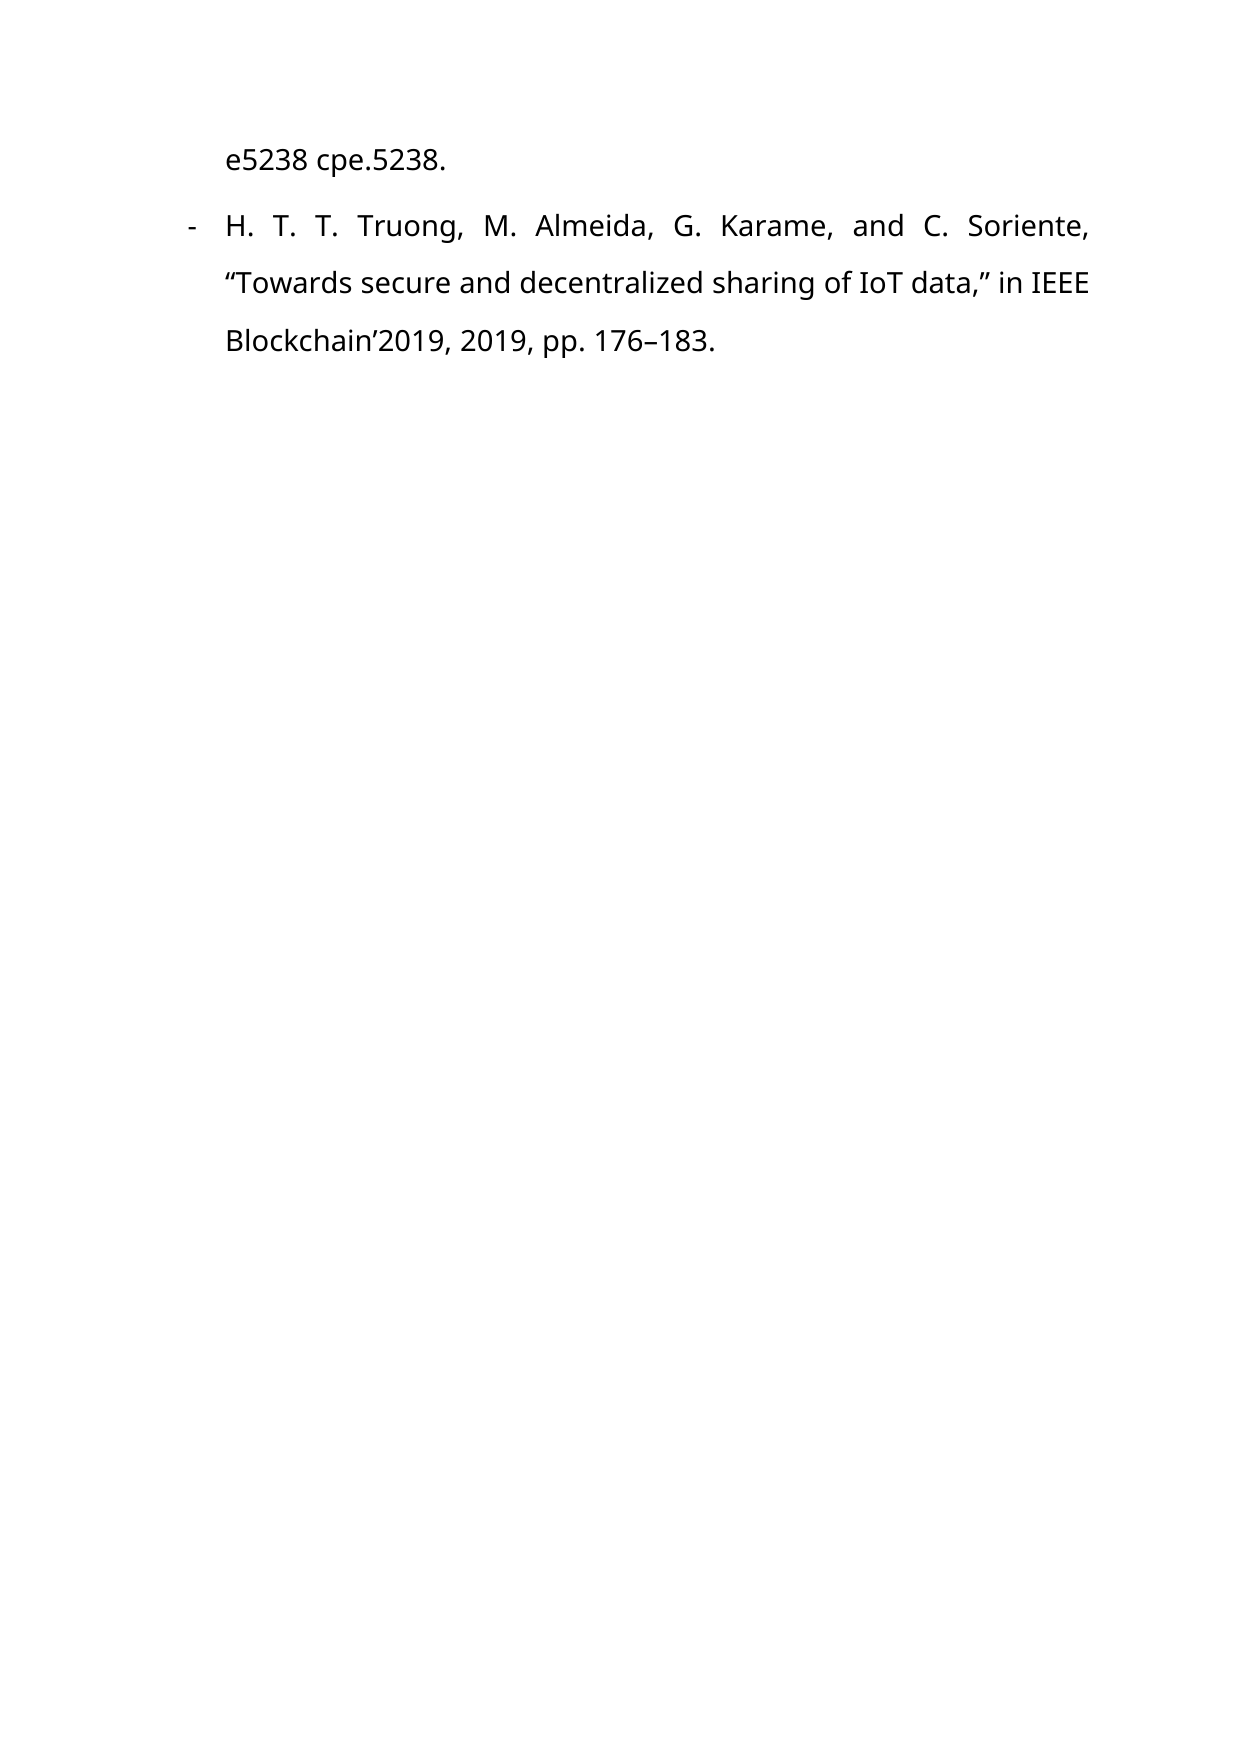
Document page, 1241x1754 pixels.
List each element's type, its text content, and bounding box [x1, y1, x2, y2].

list H. T. T. Truong, M. Almeida, G. Karame, and C. Soriente, “Towards secure and decentralized sharing of IoT data,” in IEEE Blockchain’2019, 2019, pp. 176–183. [187, 205, 1090, 359]
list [187, 139, 1090, 179]
